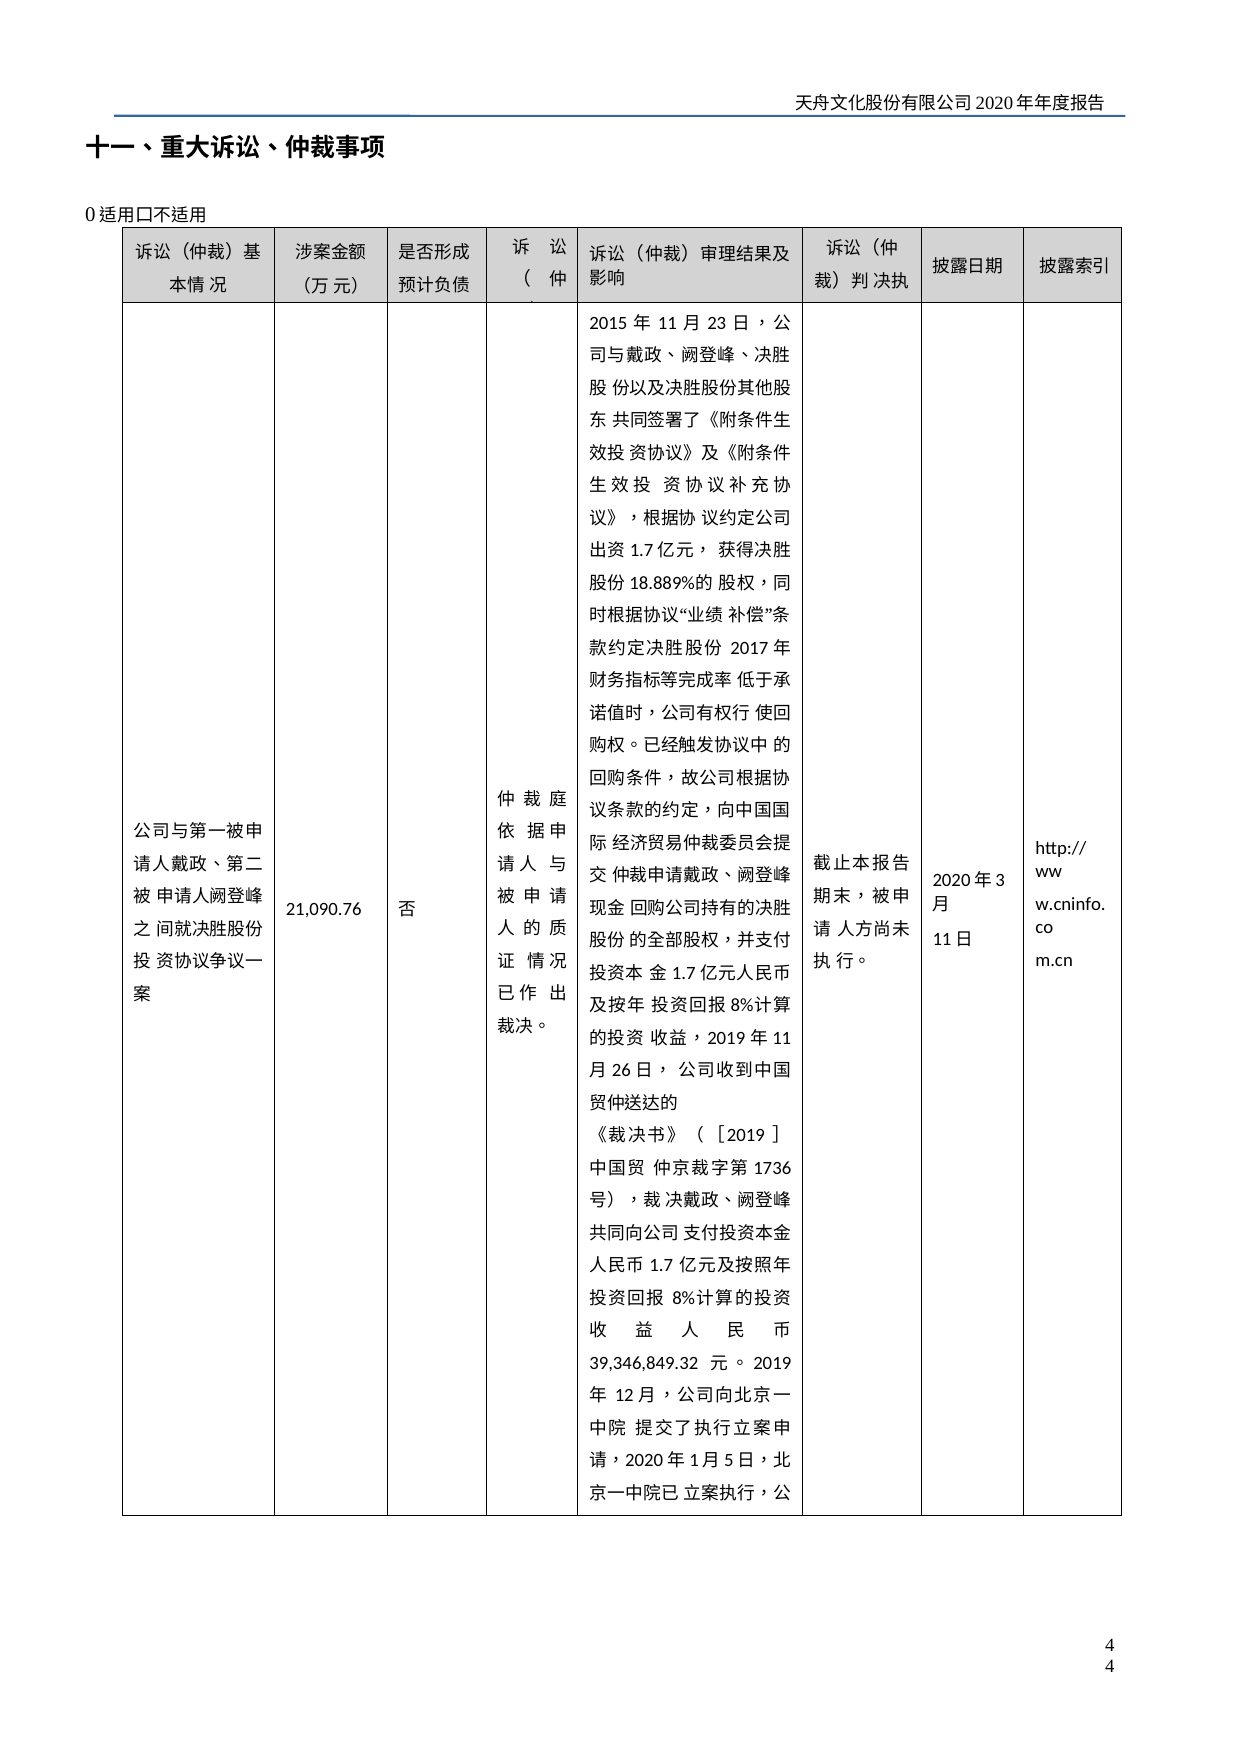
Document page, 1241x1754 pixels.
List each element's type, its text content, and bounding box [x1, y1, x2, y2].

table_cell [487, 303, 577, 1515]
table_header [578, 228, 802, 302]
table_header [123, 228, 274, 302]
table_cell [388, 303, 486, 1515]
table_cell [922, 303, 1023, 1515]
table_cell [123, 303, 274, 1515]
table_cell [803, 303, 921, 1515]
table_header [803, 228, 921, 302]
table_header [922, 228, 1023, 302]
text 十一、重大诉讼、仲裁事项 [85, 130, 1159, 164]
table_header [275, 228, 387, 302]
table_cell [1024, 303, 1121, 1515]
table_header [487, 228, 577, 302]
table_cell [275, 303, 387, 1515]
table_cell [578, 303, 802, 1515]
text 0适用口不适用 [85, 202, 1159, 227]
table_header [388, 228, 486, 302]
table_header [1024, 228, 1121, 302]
